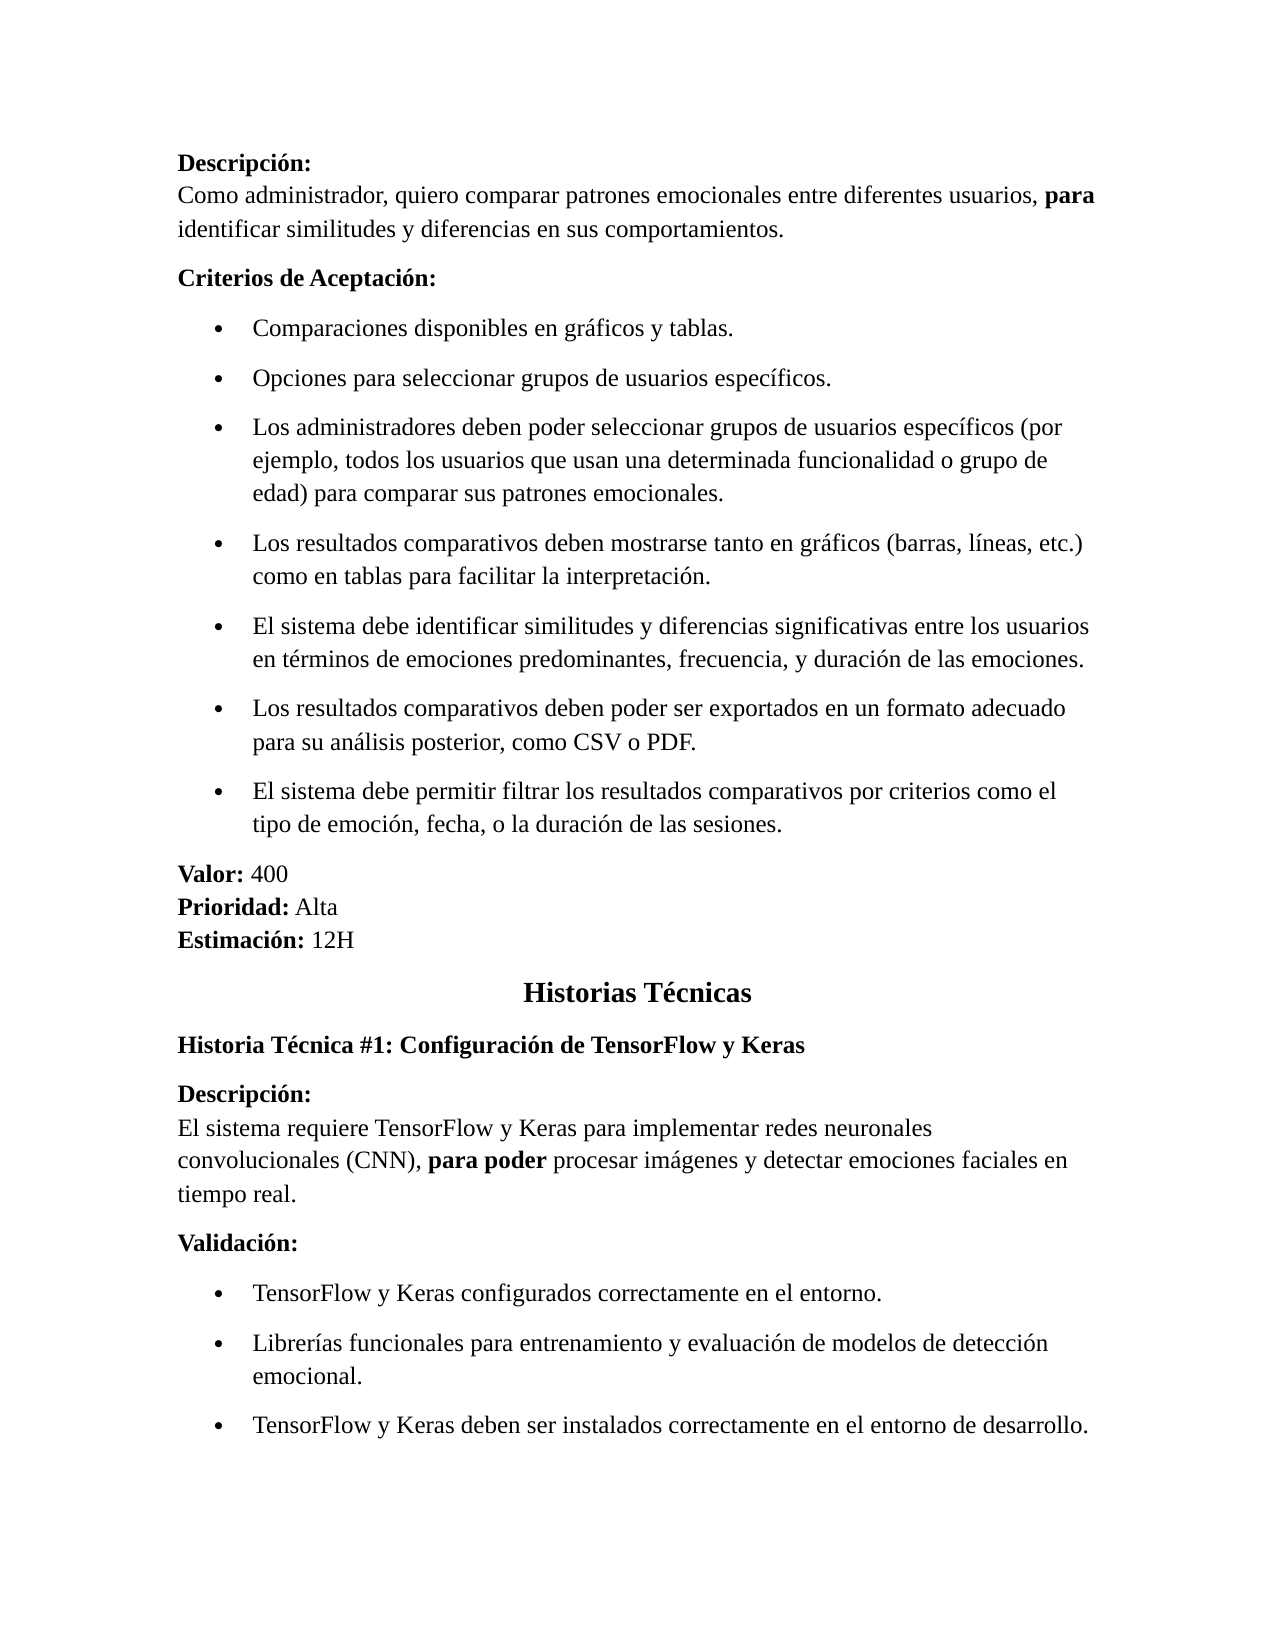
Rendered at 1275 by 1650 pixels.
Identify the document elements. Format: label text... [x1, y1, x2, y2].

list Los resultados comparativos deben poder ser exportados en un formato adecuado para su análisis posterior, como CSV o PDF. [215, 693, 1098, 755]
text Historias Técnicas [177, 975, 1098, 1008]
list El sistema debe identificar similitudes y diferencias significativas entre los usuarios en términos de emociones predominantes, frecuencia, y duración de las emociones. [215, 611, 1098, 673]
list Comparaciones disponibles en gráficos y tablas. [215, 313, 1098, 342]
list Los resultados comparativos deben mostrarse tanto en gráficos (barras, líneas, etc.) como en tablas para facilitar la interpretación. [215, 528, 1098, 590]
text Historia Técnica #1: Configuración de TensorFlow y Keras [177, 1030, 1098, 1059]
text Valor: 400 Prioridad: Alta Estimación: 12H [177, 859, 1098, 954]
list Opciones para seleccionar grupos de usuarios específicos. [215, 363, 1098, 391]
list Librerías funcionales para entrenamiento y evaluación de modelos de detección emocional. [215, 1328, 1098, 1389]
text Descripción: El sistema requiere TensorFlow y Keras para implementar redes neuronales convolucionales (CNN), para poder procesar imágenes y detectar emociones faciales en tiempo real. [177, 1079, 1098, 1207]
text Descripción: Como administrador, quiero comparar patrones emocionales entre diferentes usuarios, para identificar similitudes y diferencias en sus comportamientos. [177, 148, 1098, 242]
text Validación: [177, 1228, 1098, 1257]
list Los administradores deben poder seleccionar grupos de usuarios específicos (por ejemplo, todos los usuarios que usan una determinada funcionalidad o grupo de edad) para comparar sus patrones emocionales. [215, 412, 1098, 507]
list TensorFlow y Keras deben ser instalados correctamente en el entorno de desarrollo. [215, 1410, 1098, 1439]
text Criterios de Aceptación: [177, 263, 1098, 292]
list TensorFlow y Keras configurados correctamente en el entorno. [215, 1278, 1098, 1307]
list El sistema debe permitir filtrar los resultados comparativos por criterios como el tipo de emoción, fecha, o la duración de las sesiones. [215, 776, 1098, 838]
